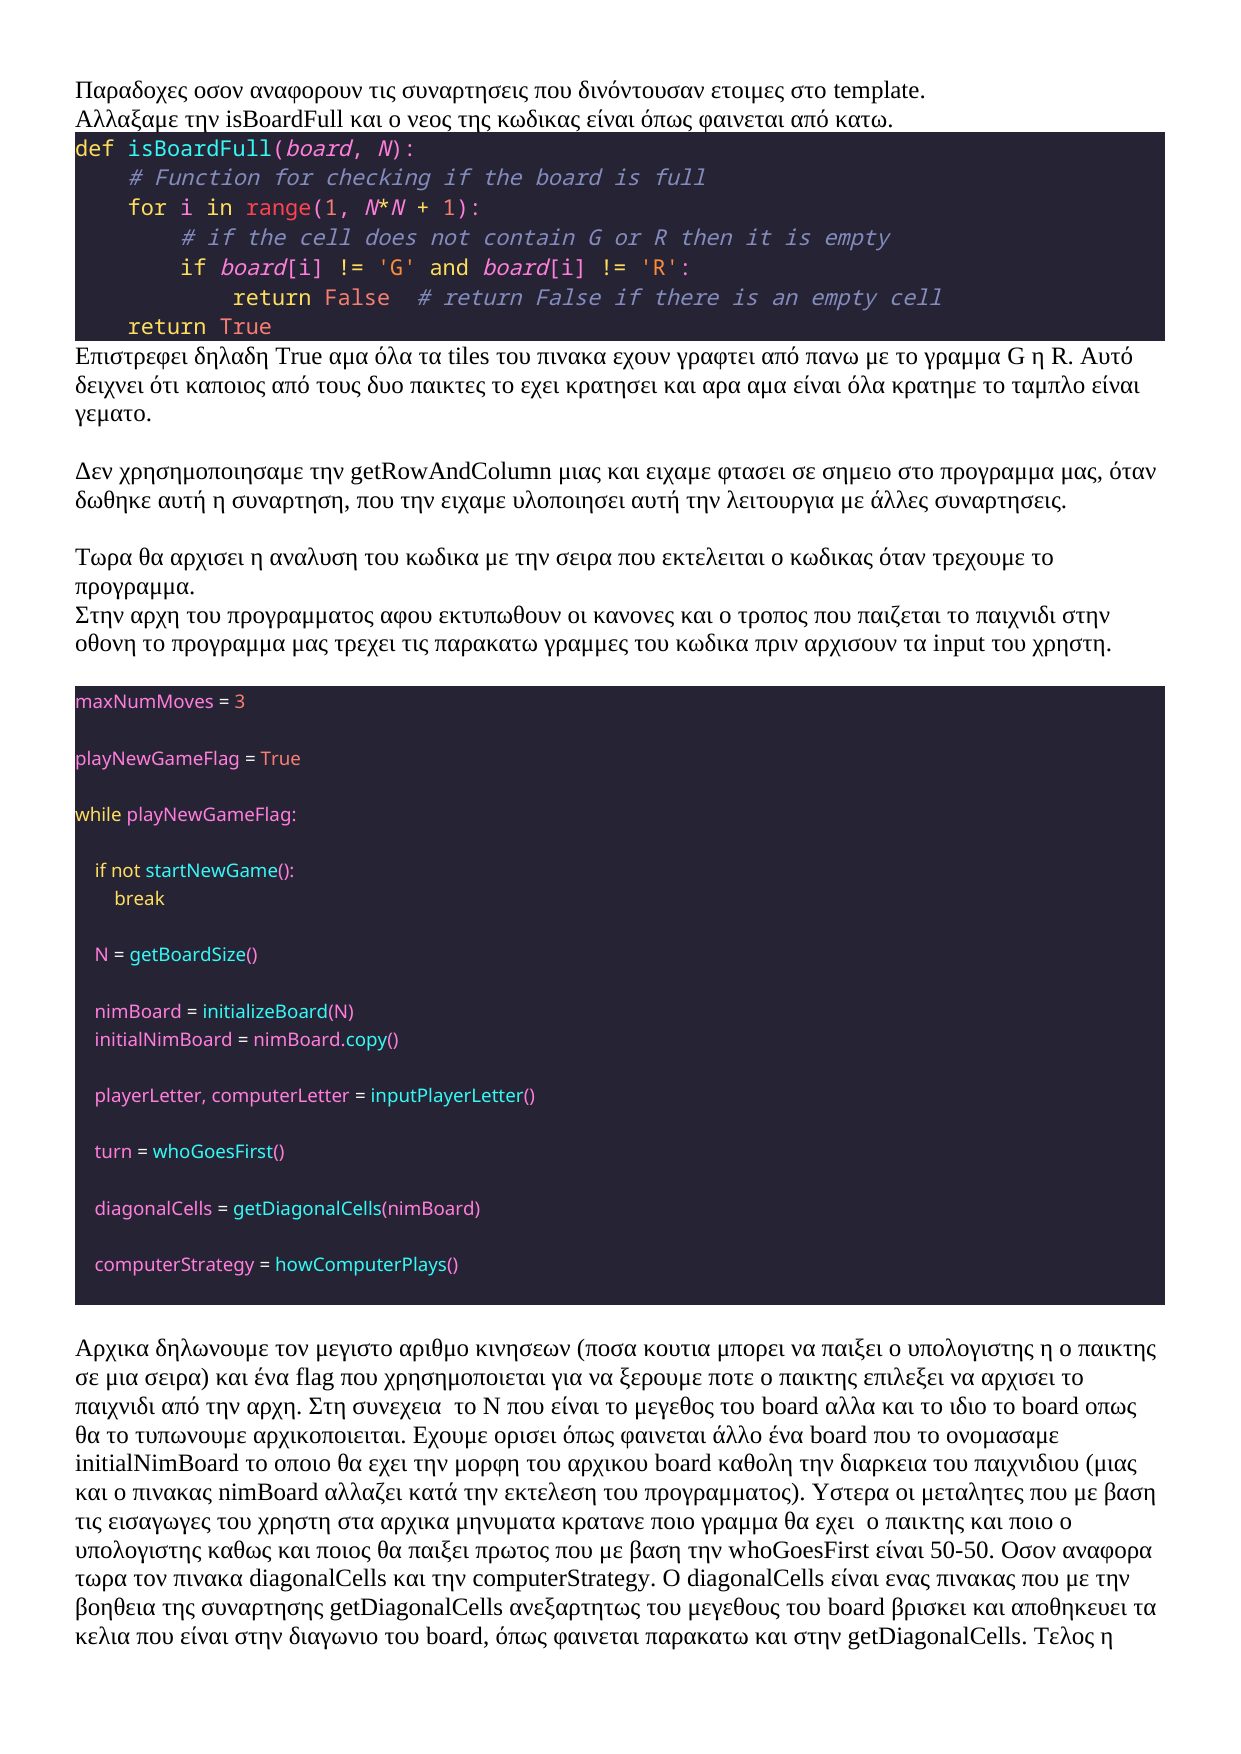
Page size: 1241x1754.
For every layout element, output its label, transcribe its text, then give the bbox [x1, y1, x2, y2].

text turn = whoGoesFirst() [75, 1136, 1165, 1164]
text break [75, 883, 1165, 911]
text Στην αρχη του προγραμματος αφου εκτυπωθουν οι κανονες και ο τροπος που παιζεται το παιχνιδι στην οθονη το προγραμμα μας τρεχει τις παρακατω γραμμες του κωδικα πριν αρχισουν τα input του χρηστη. [75, 600, 1165, 657]
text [75, 1333, 1165, 1650]
text return False # return False if there is an empty cell [75, 281, 1165, 311]
text while playNewGameFlag: [75, 798, 1165, 827]
text Αλλαξαμε την isBoardFull και ο νεος της κωδικας είναι όπως φαινεται από κατω. [75, 104, 1165, 132]
text maxNumMoves = 3 [75, 686, 1165, 714]
text playerLetter, computerLetter = inputPlayerLetter() [75, 1080, 1165, 1108]
text if not startNewGame(): [75, 855, 1165, 883]
text for i in range(1, N*N + 1): [75, 192, 1165, 222]
text nimBoard = initializeBoard(N) [75, 995, 1165, 1023]
text playNewGameFlag = True [75, 742, 1165, 770]
text # if the cell does not contain G or R then it is empty [75, 222, 1165, 252]
text Επιστρεφει δηλαδη True αμα όλα τα tiles του πινακα εχουν γραφτει από πανω με το γραμμα G η R. Αυτό δειχνει ότι καποιος από τους δυο παικτες το εχει κρατησει και αρα αμα είναι όλα κρατημε το ταμπλο είναι γεματο. [75, 341, 1165, 427]
text if board[i] != 'G' and board[i] != 'R': [75, 252, 1165, 281]
text def isBoardFull(board, N): [75, 132, 1165, 162]
text Παραδοχες οσον αναφορουν τις συναρτησεις που δινόντουσαν ετοιμες στο template. [75, 75, 1165, 104]
text computerStrategy = howComputerPlays() [75, 1248, 1165, 1277]
text initialNimBoard = nimBoard.copy() [75, 1023, 1165, 1052]
text Δεν χρησημοποιησαμε την getRowAndColumn μιας και ειχαμε φτασει σε σημειο στο προγραμμα μας, όταν δωθηκε αυτή η συναρτηση, που την ειχαμε υλοποιησει αυτή την λειτουργια με άλλες συναρτησεις. [75, 456, 1165, 513]
text Τωρα θα αρχισει η αναλυση του κωδικα με την σειρα που εκτελειται ο κωδικας όταν τρεχουμε το προγραμμα. [75, 542, 1165, 600]
text diagonalCells = getDiagonalCells(nimBoard) [75, 1192, 1165, 1220]
text return True [75, 311, 1165, 341]
text # Function for checking if the board is full [75, 162, 1165, 192]
text N = getBoardSize() [75, 939, 1165, 967]
